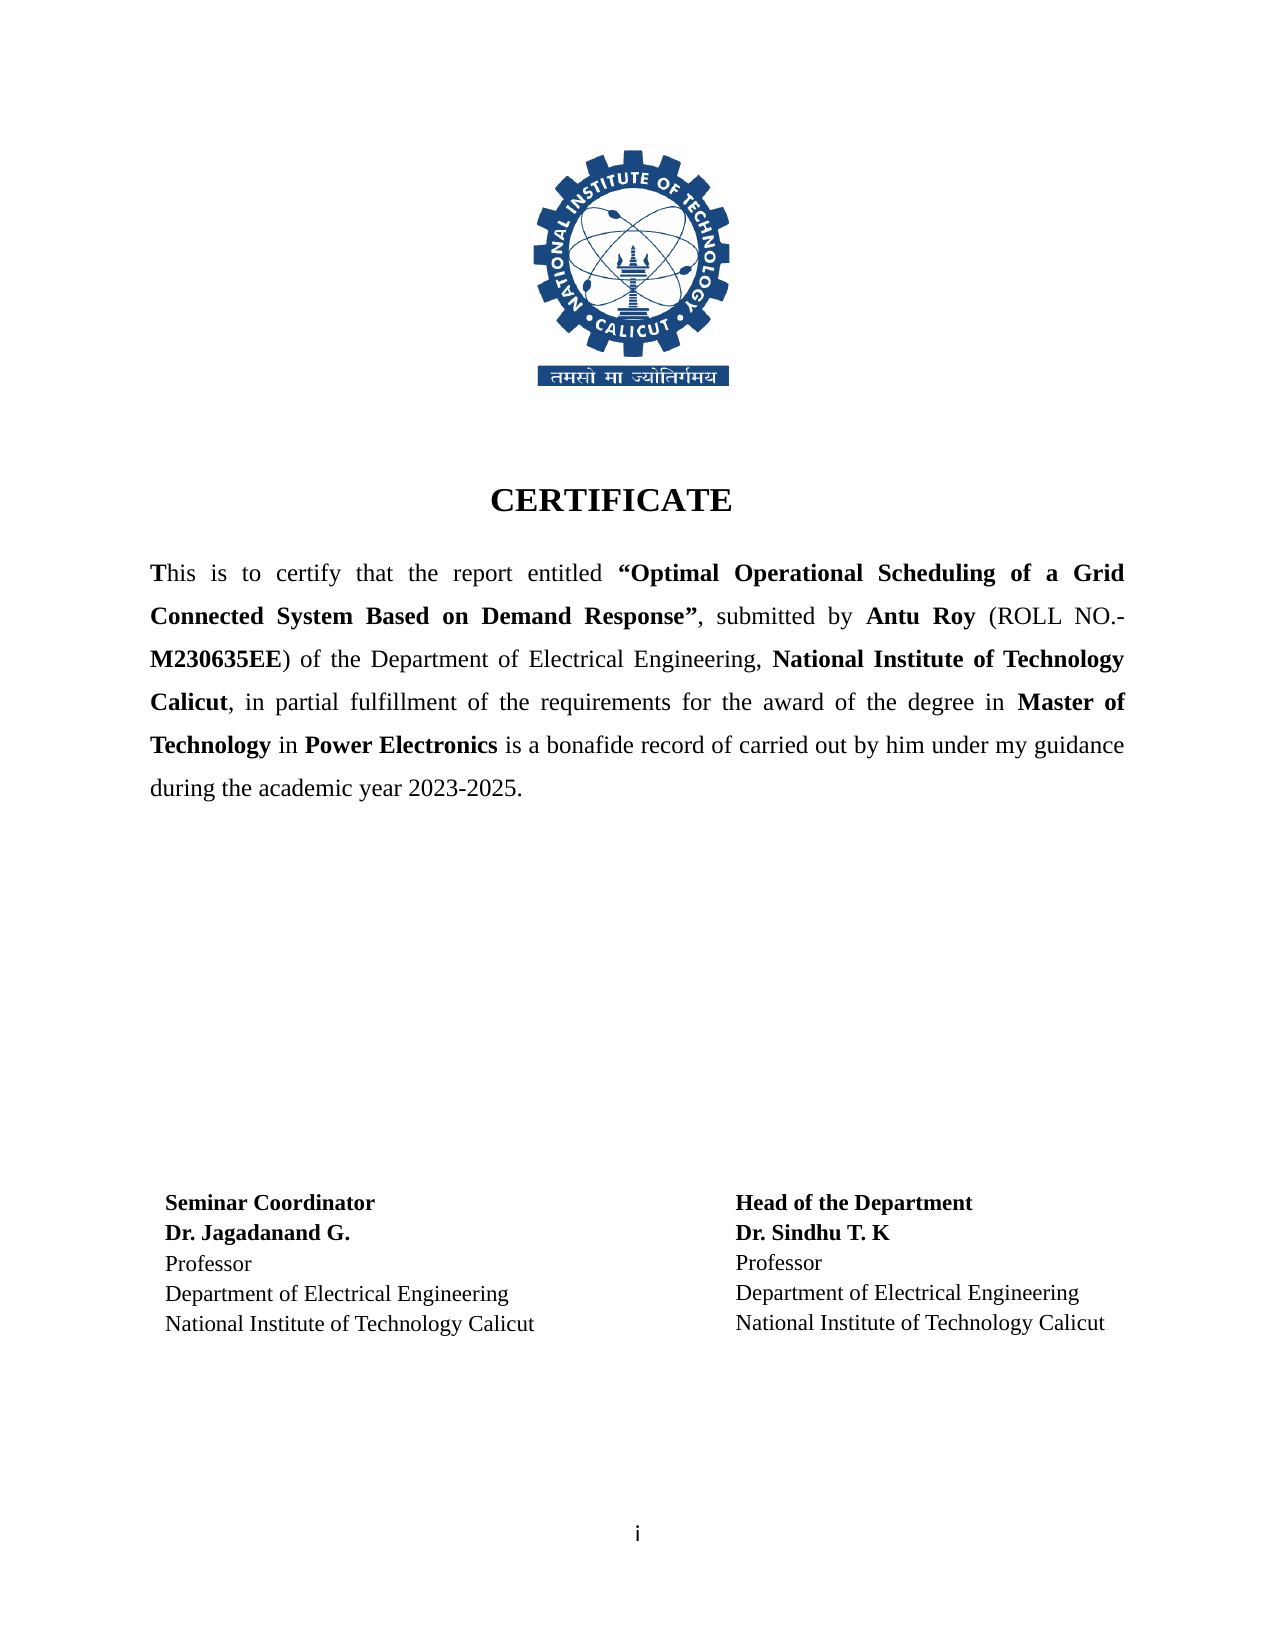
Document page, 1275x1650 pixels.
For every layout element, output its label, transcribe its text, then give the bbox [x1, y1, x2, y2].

subtitle CERTIFICATE [150, 481, 1073, 519]
text This is to certify that the report entitled “Optimal Operational Scheduling of a Grid Connected System Based on Demand Response”, submitted by Antu Roy (ROLL NO.-M230635EE) of the Department of Electrical Engineering, National Institute of Technology Calicut, in partial fulfillment of the requirements for the award of the degree in Master of Technology in Power Electronics is a bonafide record of carried out by him under my guidance during the academic year 2023-2025. [150, 558, 1125, 802]
picture [532, 150, 729, 384]
